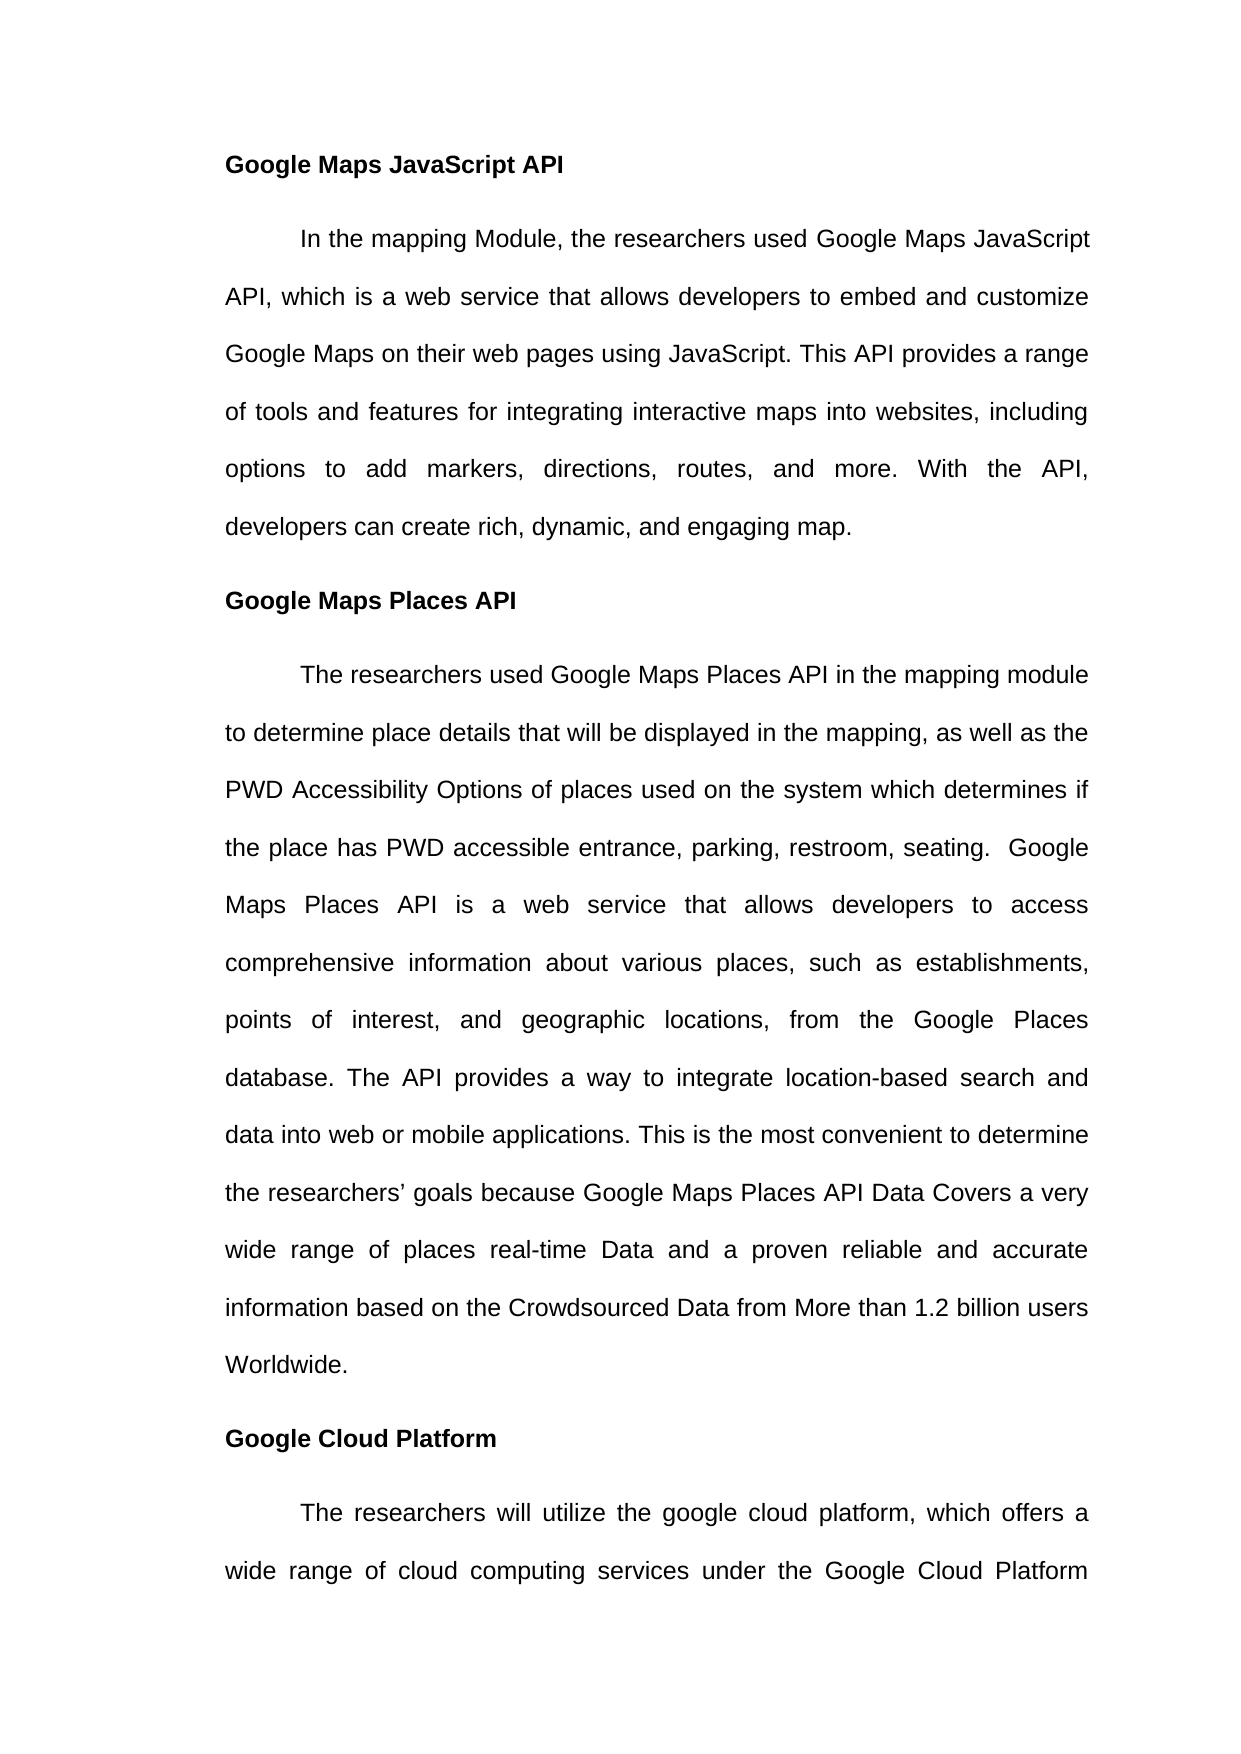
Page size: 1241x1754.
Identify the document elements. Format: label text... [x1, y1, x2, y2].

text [225, 1498, 1090, 1584]
text Google Maps Places API [225, 586, 1090, 614]
text Google Cloud Platform [225, 1424, 1090, 1453]
text In the mapping Module, the researchers used Google Maps JavaScript API, which is a web service that allows developers to embed and customize Google Maps on their web pages using JavaScript. This API provides a range of tools and features for integrating interactive maps into websites, including options to add markers, directions, routes, and more. With the API, developers can create rich, dynamic, and engaging map. [225, 224, 1090, 540]
text Google Maps JavaScript API [225, 150, 1090, 179]
text The researchers used Google Maps Places API in the mapping module to determine place details that will be displayed in the mapping, as well as the PWD Accessibility Options of places used on the system which determines if the place has PWD accessible entrance, parking, restroom, seating. Google Maps Places API is a web service that allows developers to access comprehensive information about various places, such as establishments, points of interest, and geographic locations, from the Google Places database. The API provides a way to integrate location-based search and data into web or mobile applications. This is the most convenient to determine the researchers’ goals because Google Maps Places API Data Covers a very wide range of places real-time Data and a proven reliable and accurate information based on the Crowdsourced Data from More than 1.2 billion users Worldwide. [225, 660, 1090, 1379]
